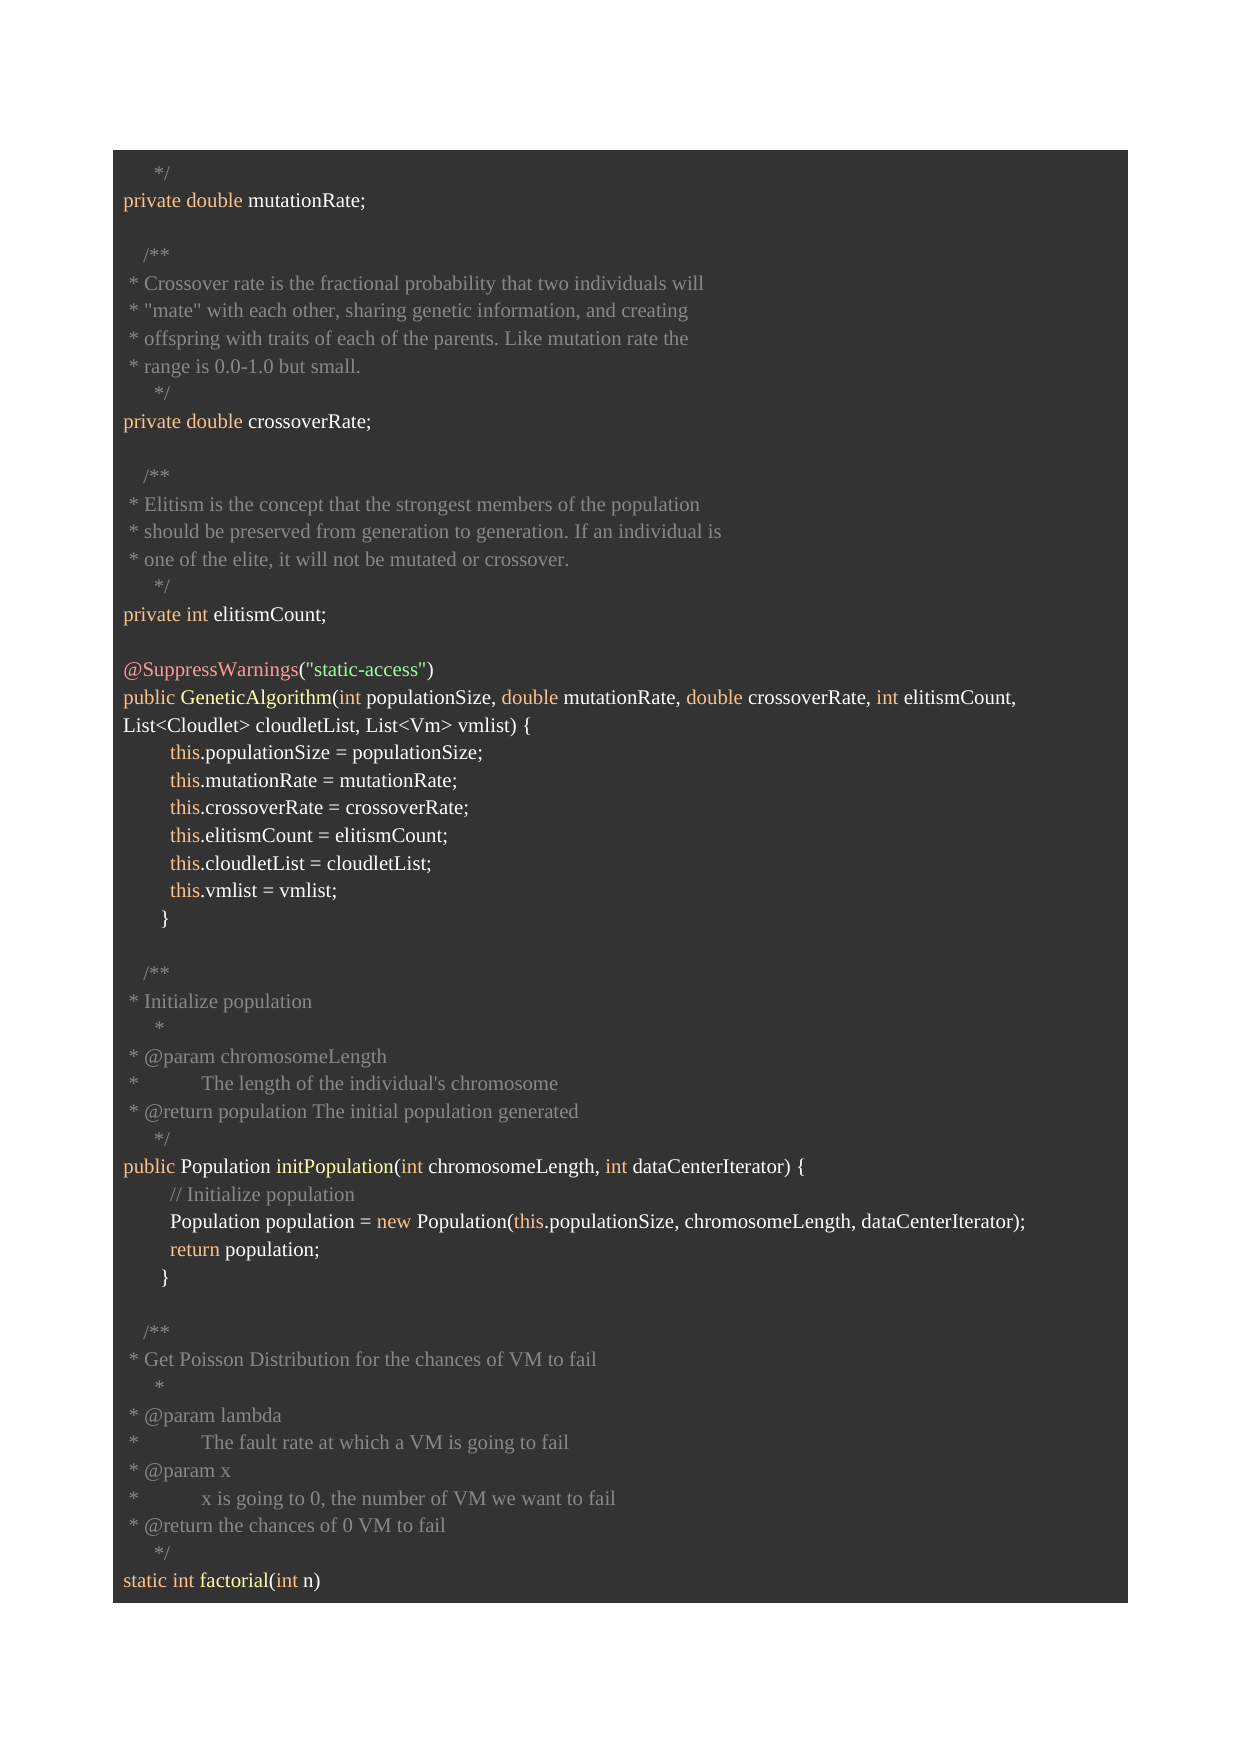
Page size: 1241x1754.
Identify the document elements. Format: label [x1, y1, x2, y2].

table_header [113, 150, 1128, 1603]
